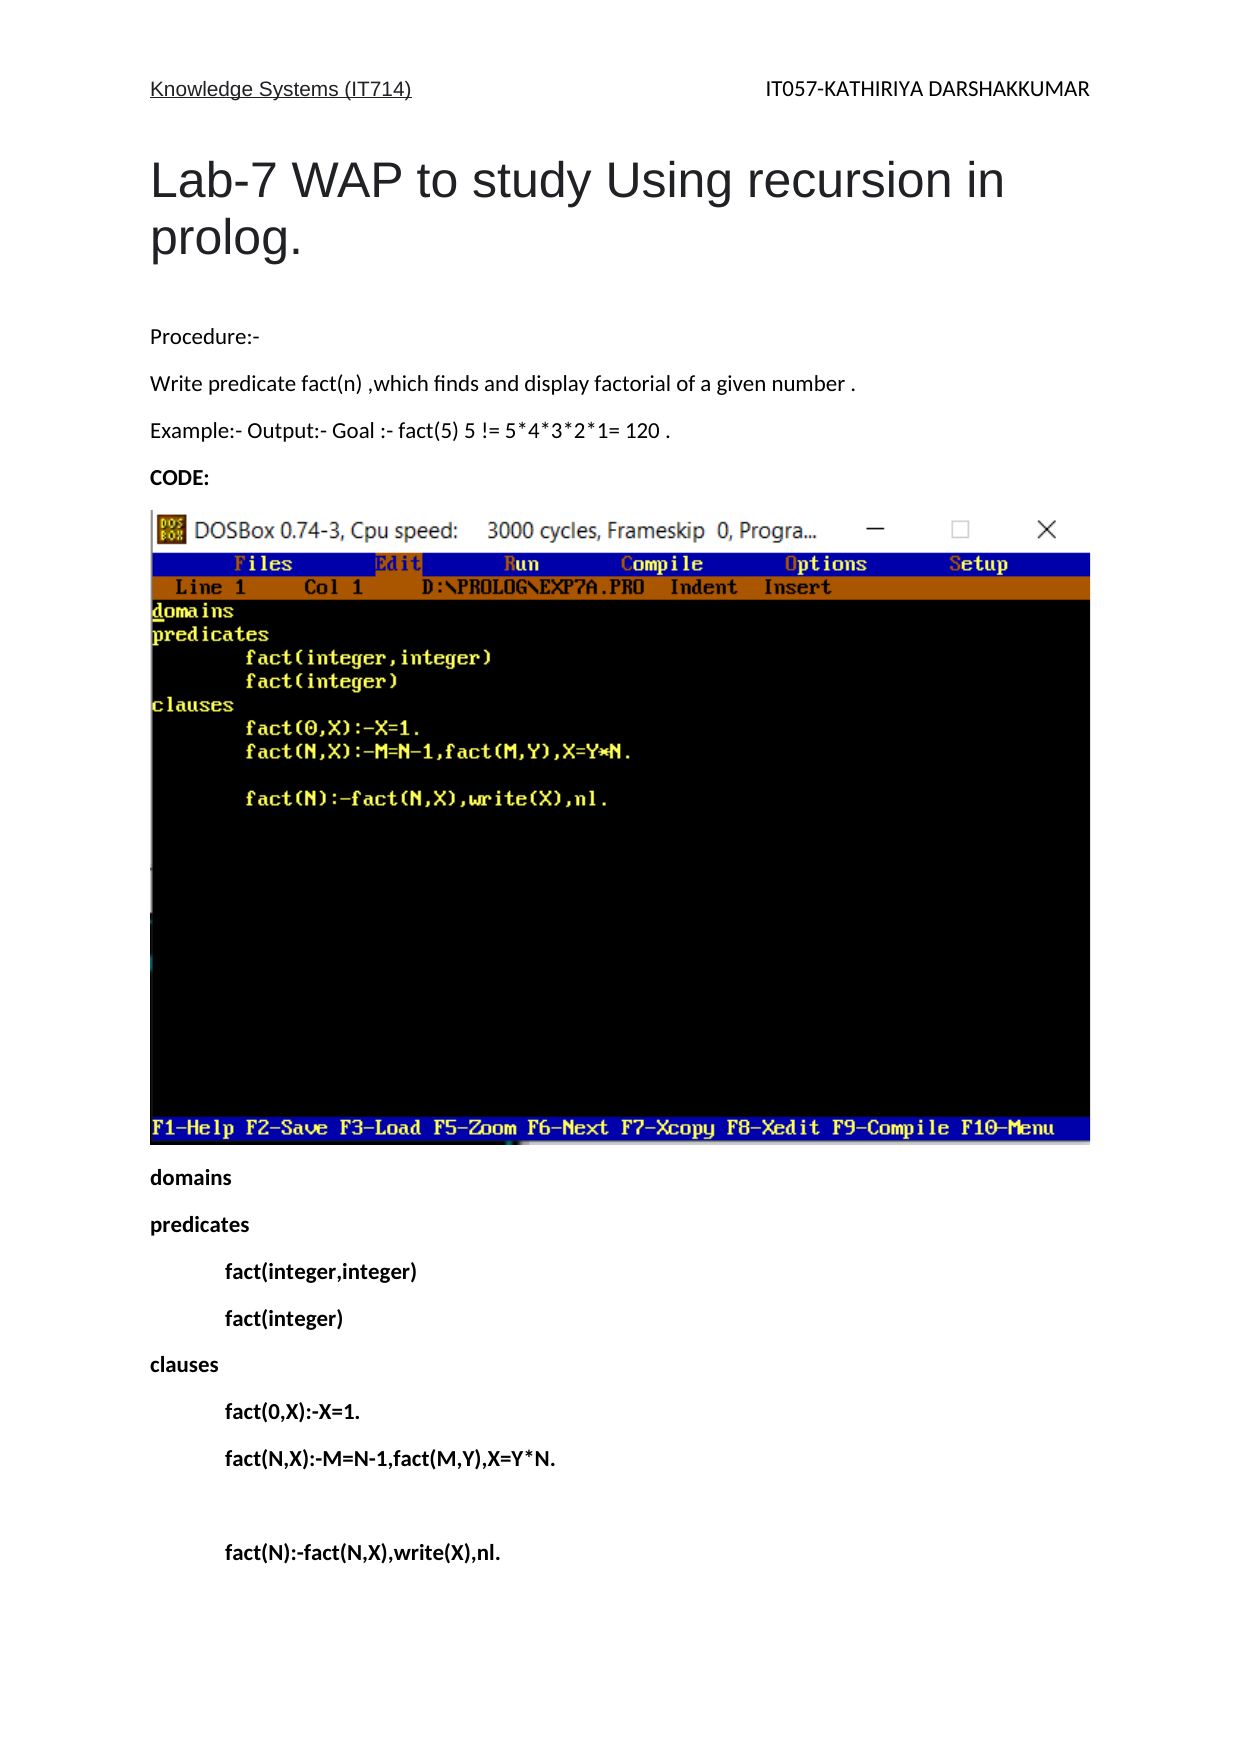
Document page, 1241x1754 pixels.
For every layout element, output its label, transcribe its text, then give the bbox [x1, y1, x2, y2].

text CODE: [150, 463, 1090, 491]
text fact(N,X):-M=N-1,fact(M,Y),X=Y*N. [150, 1444, 1090, 1472]
text clauses [150, 1351, 1090, 1378]
text fact(N):-fact(N,X),write(X),nl. [150, 1538, 1090, 1566]
subtitle Lab-7 WAP to study Using recursion in prolog. [150, 150, 1090, 265]
text predicates [150, 1210, 1090, 1238]
text fact(integer) [150, 1304, 1090, 1332]
text Example:- Output:- Goal :- fact(5) 5 != 5*4*3*2*1= 120 . [150, 416, 1090, 444]
text Write predicate fact(n) ,which finds and display factorial of a given number . [150, 369, 1090, 397]
text domains [150, 1163, 1090, 1191]
text fact(0,X):-X=1. [150, 1397, 1090, 1425]
picture [150, 510, 1091, 1145]
text fact(integer,integer) [150, 1257, 1090, 1285]
text Procedure:- [150, 322, 1090, 351]
